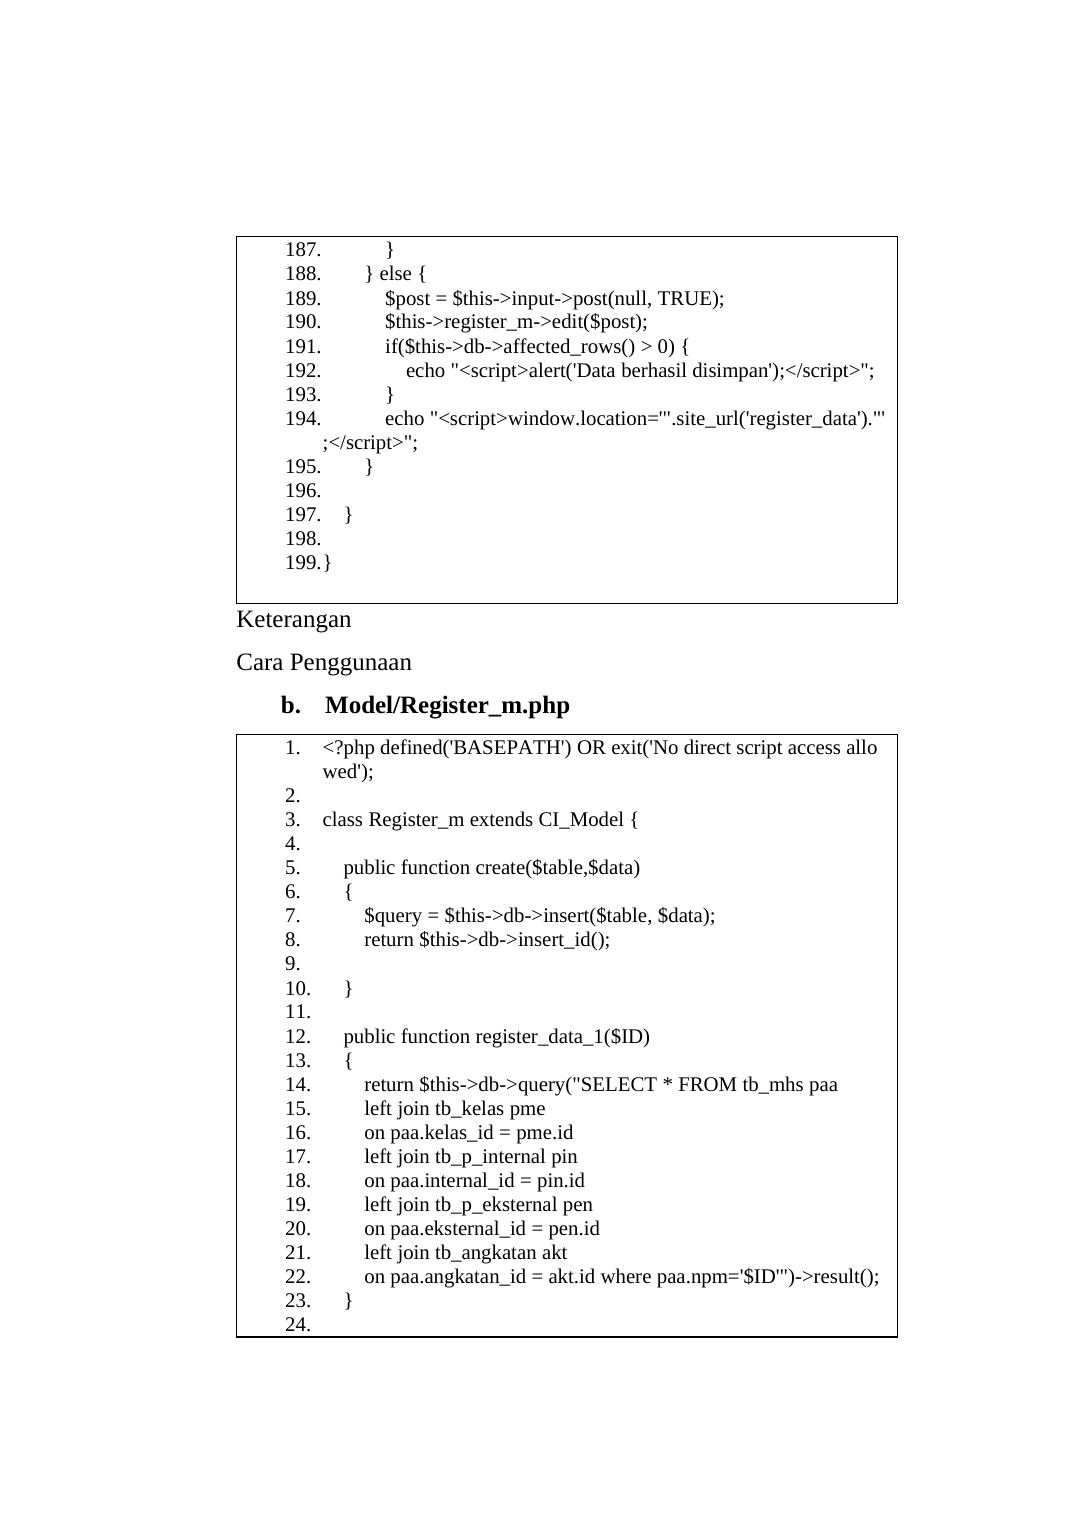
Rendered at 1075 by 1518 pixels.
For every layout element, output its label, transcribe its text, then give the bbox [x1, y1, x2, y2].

list Keterangan [236, 604, 898, 633]
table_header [237, 237, 897, 603]
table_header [237, 735, 897, 1336]
list Model/Register_m.php [281, 691, 898, 719]
list Cara Penggunaan [236, 647, 898, 676]
